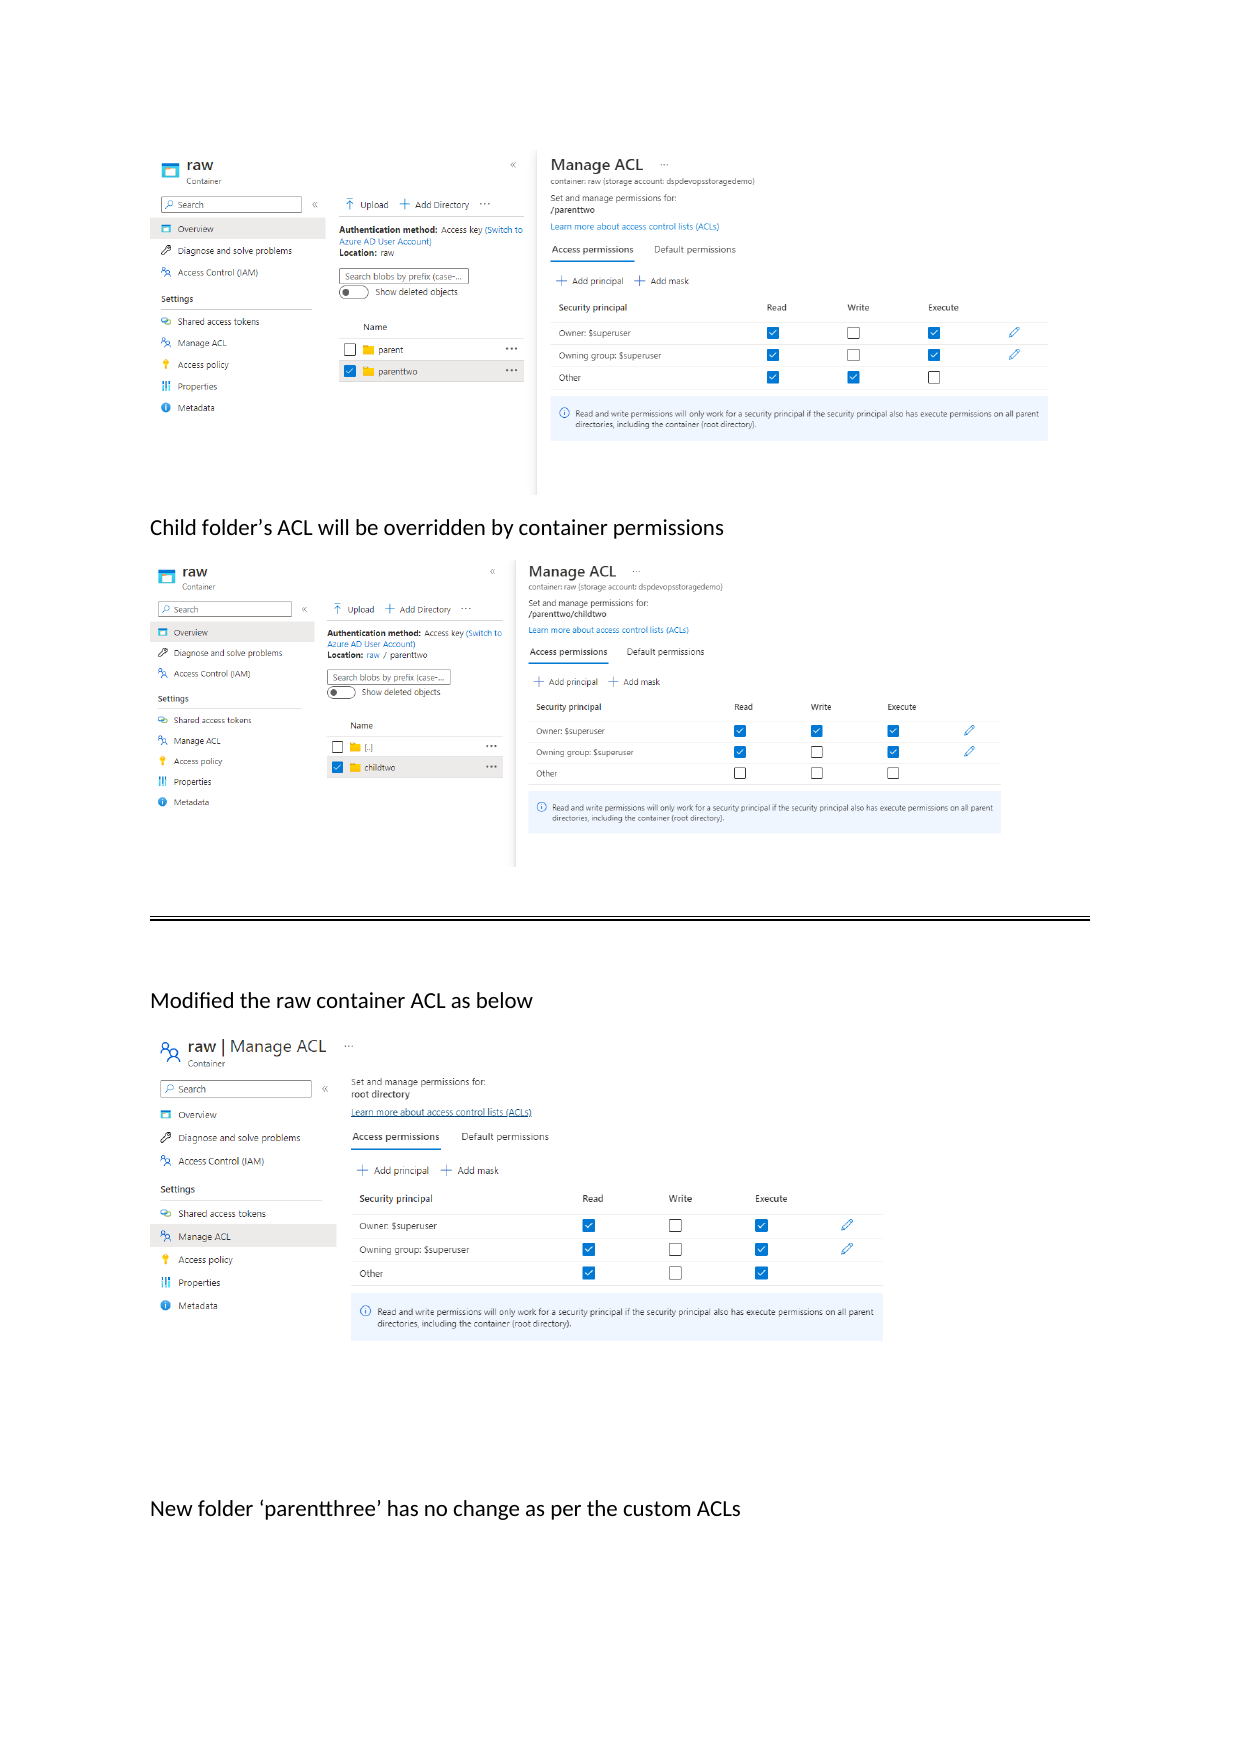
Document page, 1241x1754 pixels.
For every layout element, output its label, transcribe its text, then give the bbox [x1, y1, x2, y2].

picture [150, 560, 1091, 867]
text Child folder’s ACL will be overridden by container permissions [150, 513, 1090, 541]
text Modified the raw container ACL as below [150, 986, 1090, 1014]
picture [150, 150, 1091, 495]
picture [150, 1033, 1091, 1429]
text New folder ‘parentthree’ has no change as per the custom ACLs [150, 1494, 1090, 1522]
